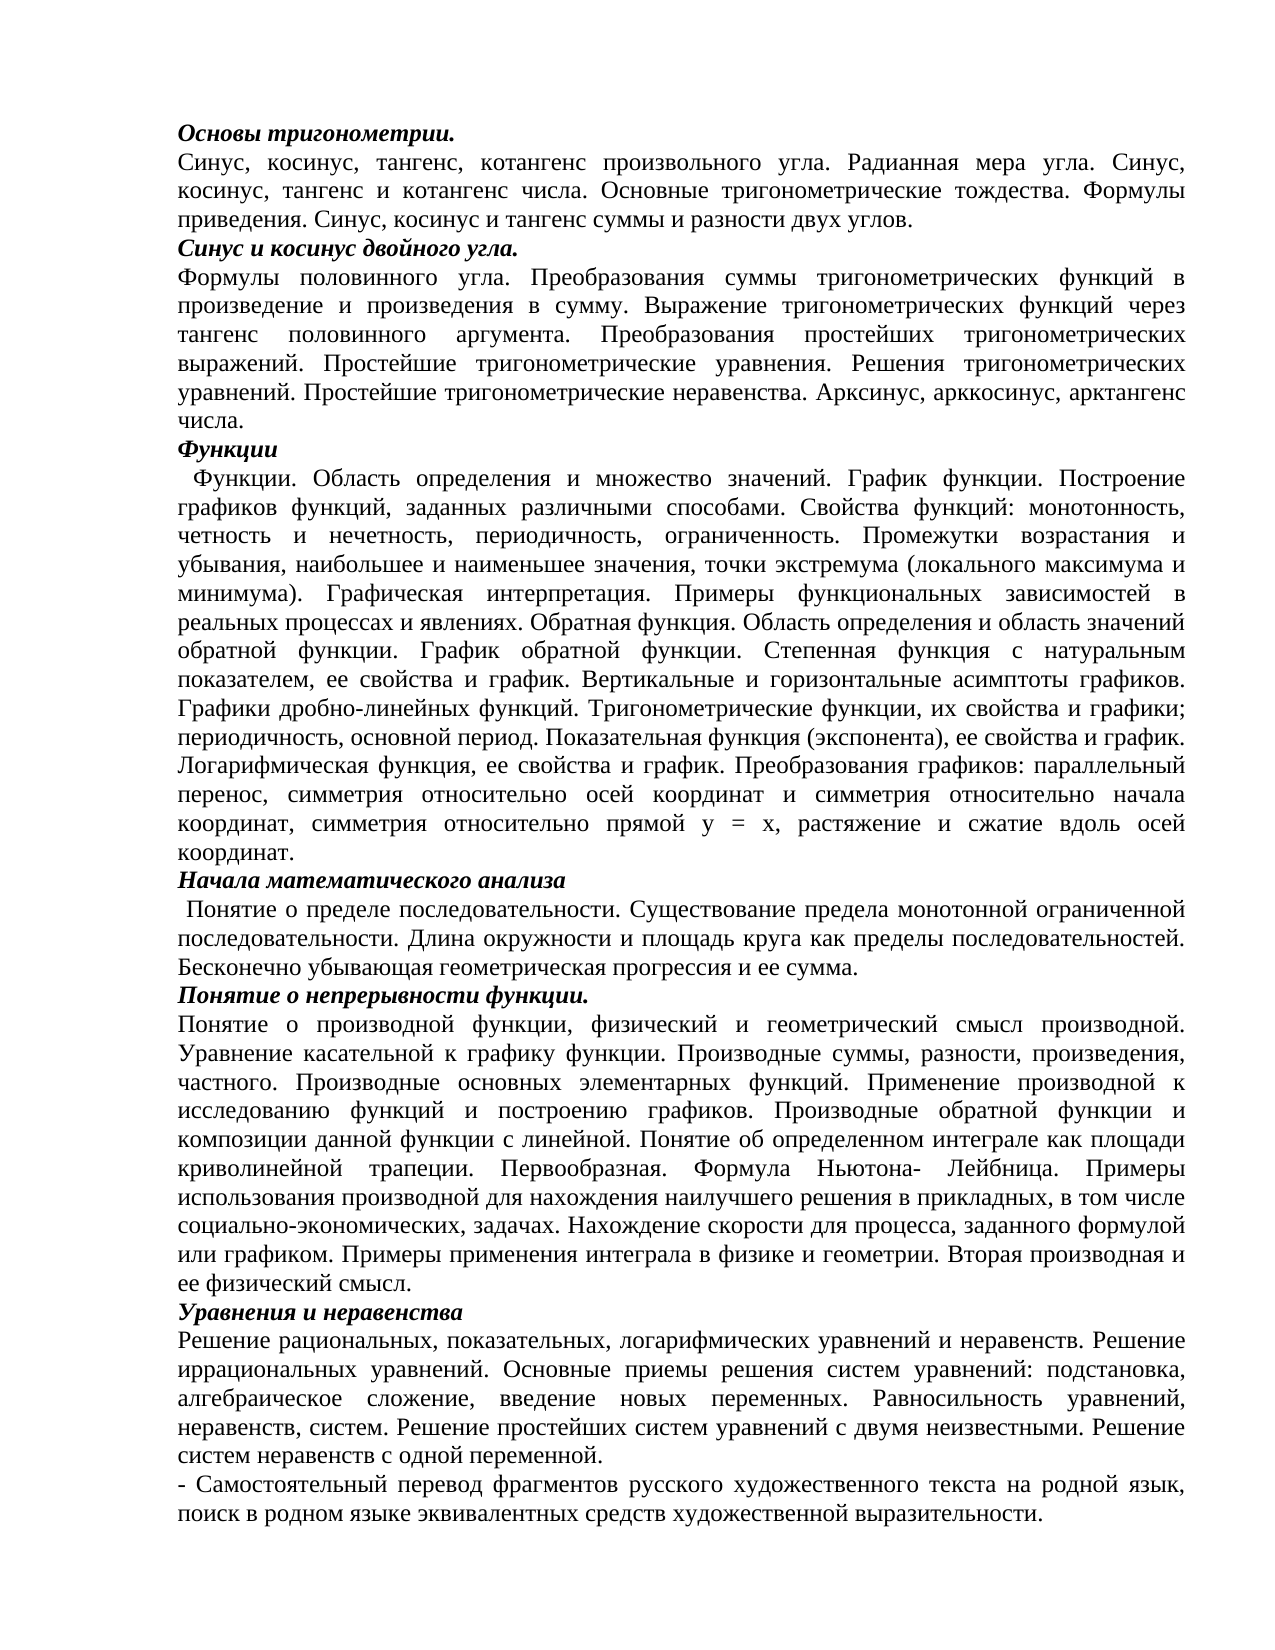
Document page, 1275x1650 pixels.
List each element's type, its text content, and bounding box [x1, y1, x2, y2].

text Синус, косинус, тангенс, котангенс произвольного угла. Радианная мера угла. Синус, косинус, тангенс и котангенс числа. Основные тригонометрические тождества. Формулы приведения. Синус, косинус и тангенс суммы и разности двух углов. [177, 147, 1186, 233]
text Понятие о производной функции, физический и геометрический смысл производной. Уравнение касательной к графику функции. Производные суммы, разности, произведения, частного. Производные основных элементарных функций. Применение производной к исследованию функций и построению графиков. Производные обратной функции и композиции данной функции с линейной. Понятие об определенном интеграле как площади криволинейной трапеции. Первообразная. Формула Ньютона- Лейбница. Примеры использования производной для нахождения наилучшего решения в прикладных, в том числе социально-экономических, задачах. Нахождение скорости для процесса, заданного формулой или графиком. Примеры применения интеграла в физике и геометрии. Вторая производная и ее физический смысл. [177, 1009, 1186, 1297]
text Синус и косинус двойного угла. [177, 233, 1186, 262]
text Понятие о непрерывности функции. [177, 981, 1186, 1009]
text Функции [177, 434, 1186, 463]
text - Самостоятельный перевод фрагментов русского художественного текста на родной язык, поиск в родном языке эквивалентных средств художественной выразительности. [177, 1469, 1186, 1527]
text Уравнения и неравенства [177, 1297, 1186, 1326]
text Решение рациональных, показательных, логарифмических уравнений и неравенств. Решение иррациональных уравнений. Основные приемы решения систем уравнений: подстановка, алгебраическое сложение, введение новых переменных. Равносильность уравнений, неравенств, систем. Решение простейших систем уравнений с двумя неизвестными. Решение систем неравенств с одной переменной. [177, 1326, 1186, 1469]
text Понятие о пределе последовательности. Существование предела монотонной ограниченной последовательности. Длина окружности и площадь круга как пределы последовательностей. Бесконечно убывающая геометрическая прогрессия и ее сумма. [177, 894, 1186, 981]
text Формулы половинного угла. Преобразования суммы тригонометрических функций в произведение и произведения в сумму. Выражение тригонометрических функций через тангенс половинного аргумента. Преобразования простейших тригонометрических выражений. Простейшие тригонометрические уравнения. Решения тригонометрических уравнений. Простейшие тригонометрические неравенства. Арксинус, арккосинус, арктангенс числа. [177, 262, 1186, 434]
text Основы тригонометрии. [177, 118, 1186, 147]
text Начала математического анализа [177, 866, 1186, 894]
text Функции. Область определения и множество значений. График функции. Построение графиков функций, заданных различными способами. Свойства функций: монотонность, четность и нечетность, периодичность, ограниченность. Промежутки возрастания и убывания, наибольшее и наименьшее значения, точки экстремума (локального максимума и минимума). Графическая интерпретация. Примеры функциональных зависимостей в реальных процессах и явлениях. Обратная функция. Область определения и область значений обратной функции. График обратной функции. Степенная функция с натуральным показателем, ее свойства и график. Вертикальные и горизонтальные асимптоты графиков. Графики дробно-линейных функций. Тригонометрические функции, их свойства и графики; периодичность, основной период. Показательная функция (экспонента), ее свойства и график. Логарифмическая функция, ее свойства и график. Преобразования графиков: параллельный перенос, симметрия относительно осей координат и симметрия относительно начала координат, симметрия относительно прямой у = х, растяжение и сжатие вдоль осей координат. [177, 463, 1186, 866]
